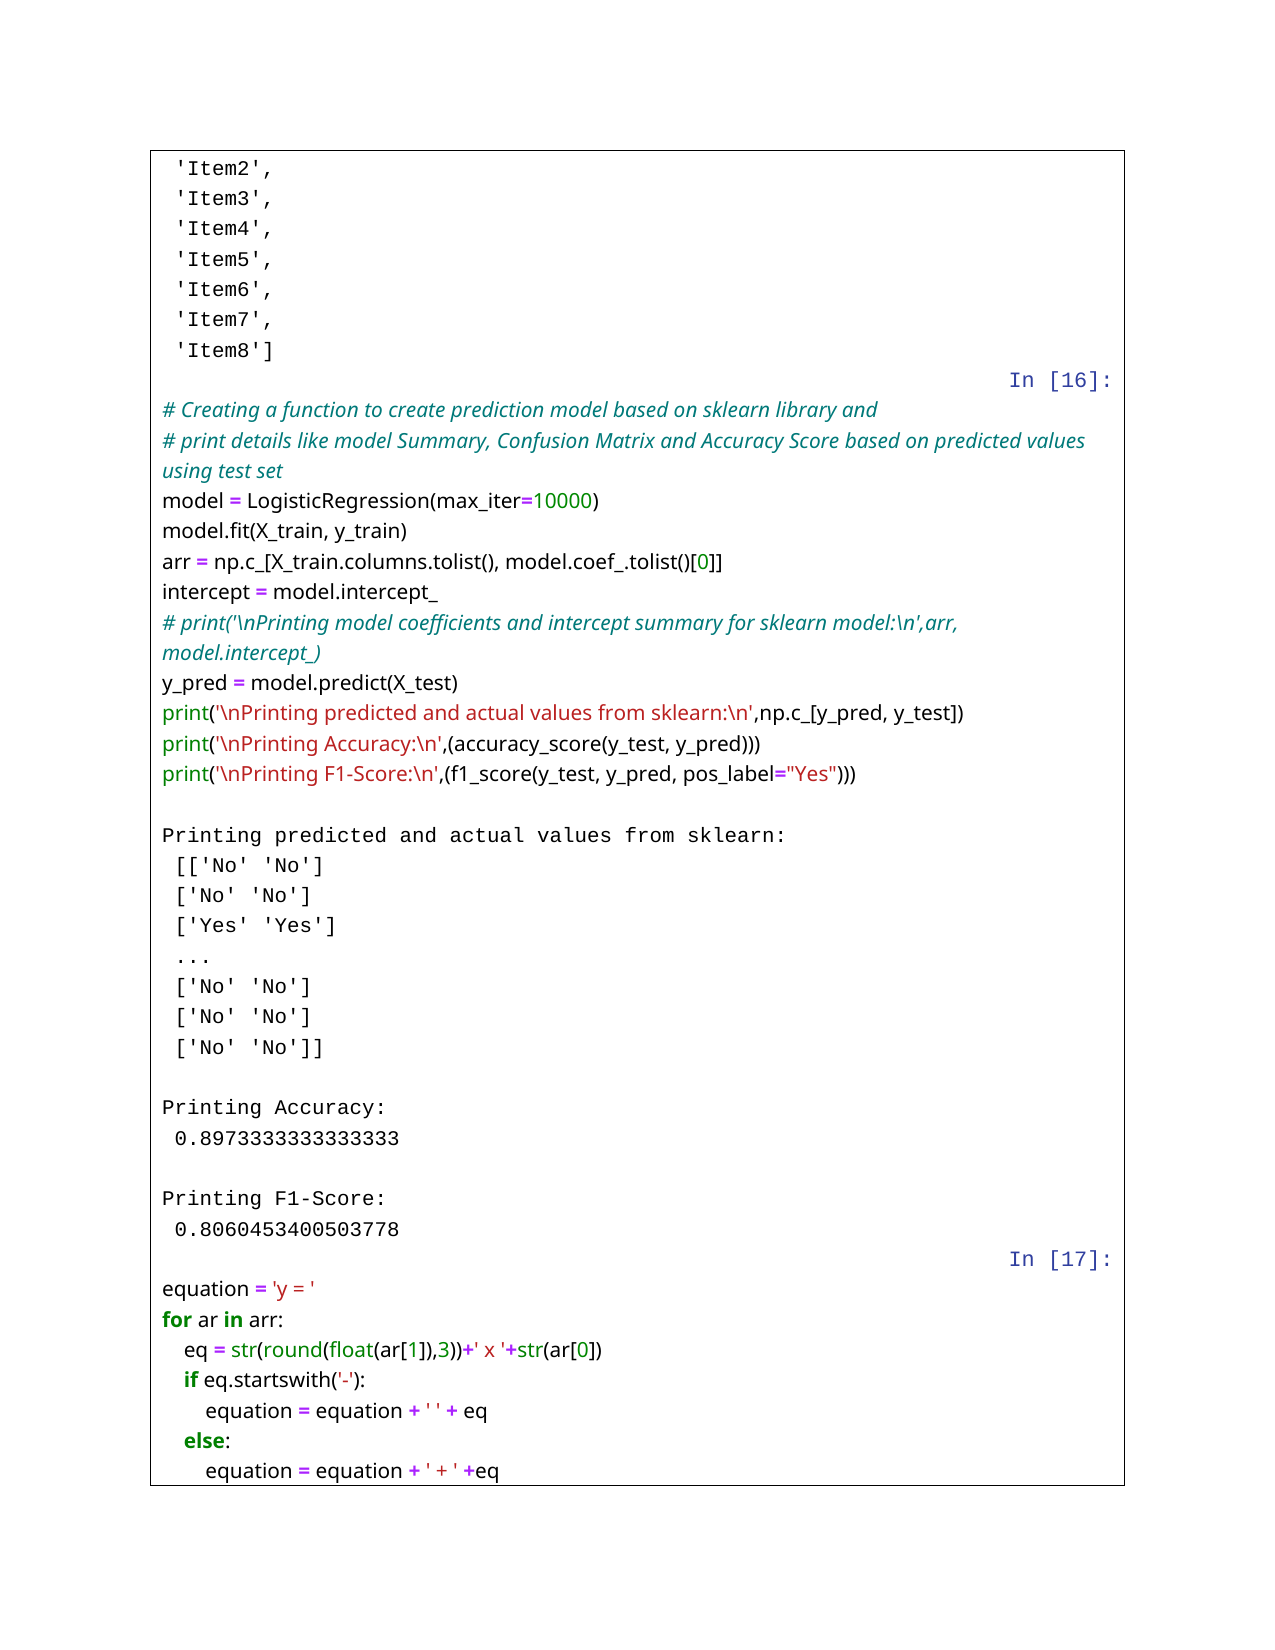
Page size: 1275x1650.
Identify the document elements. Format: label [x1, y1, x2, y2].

table_header [151, 151, 1124, 1485]
